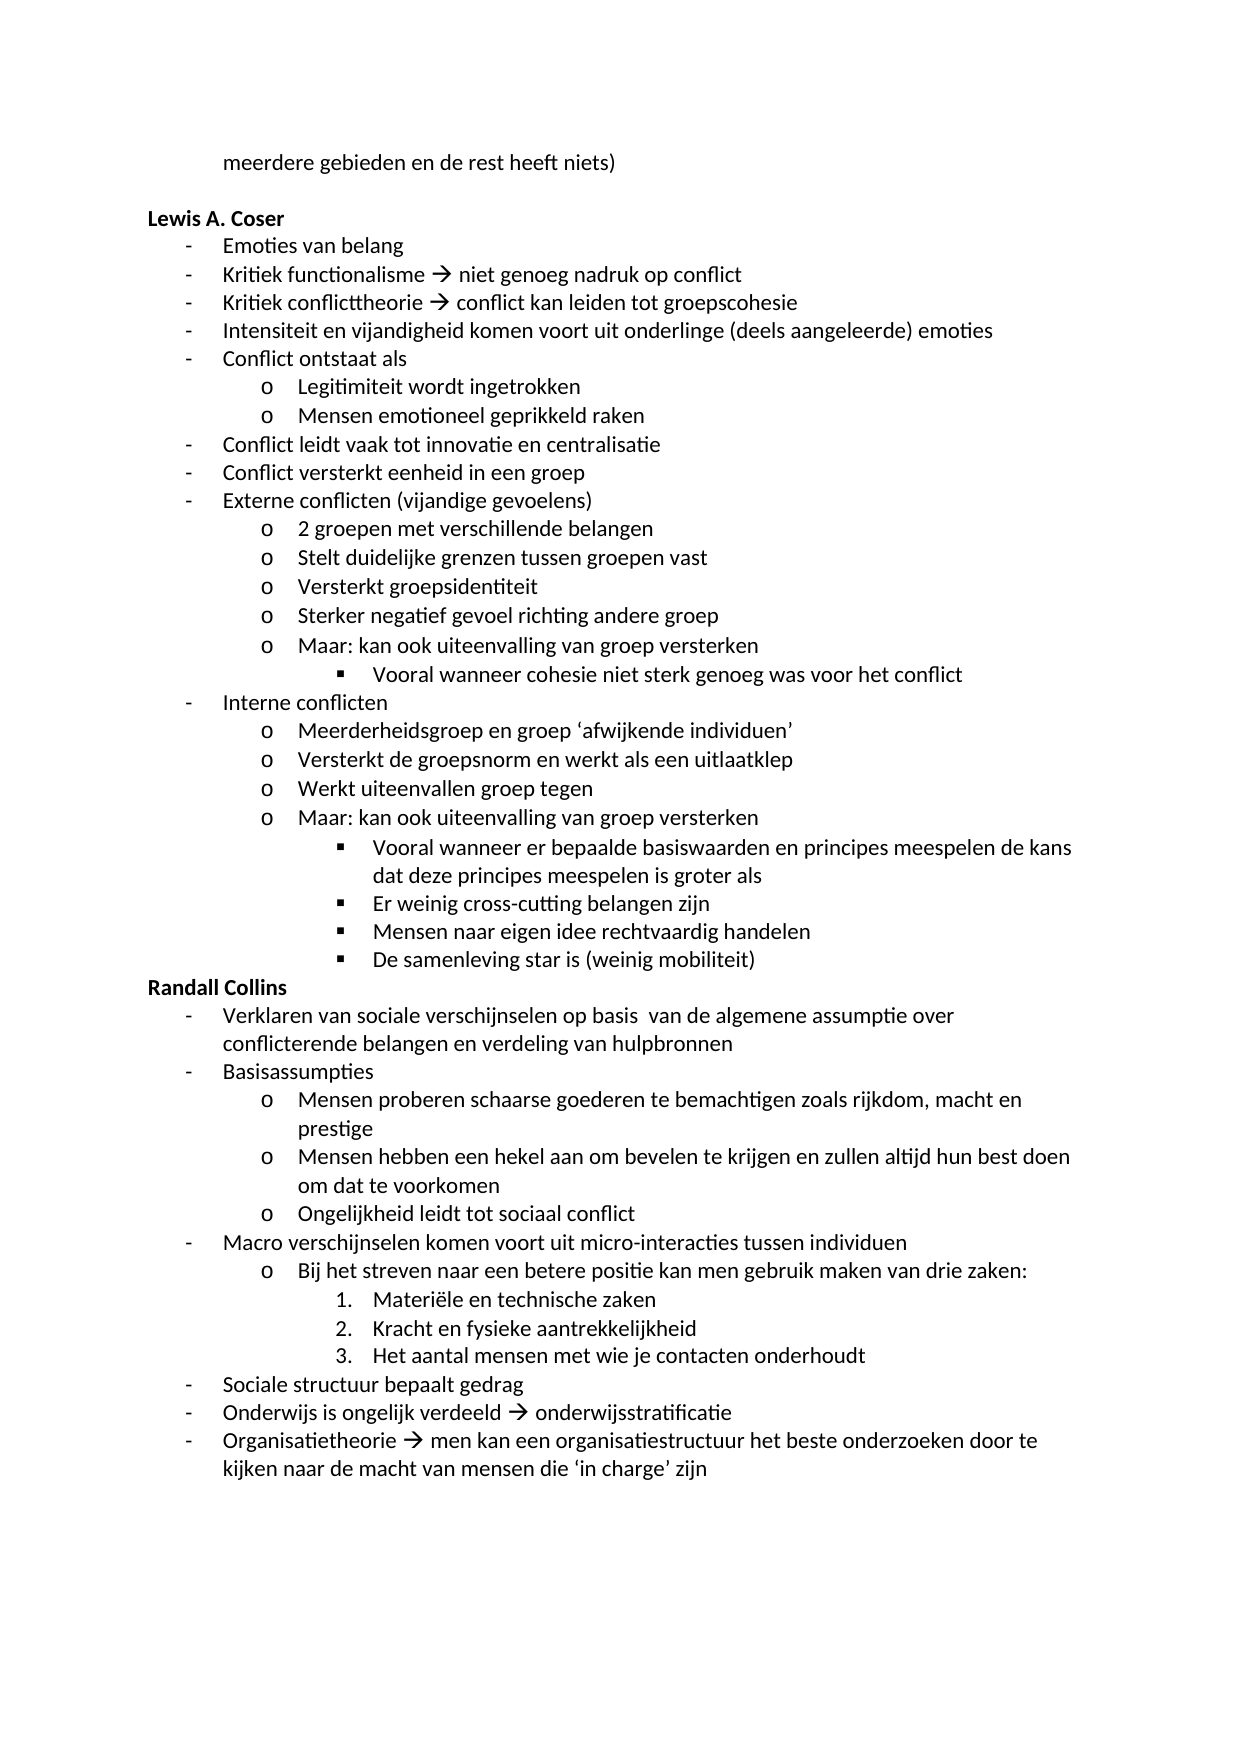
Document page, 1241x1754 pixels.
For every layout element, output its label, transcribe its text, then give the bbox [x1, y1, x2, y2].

list Mensen emotioneel geprikkeld raken [260, 401, 1093, 430]
list Sociale structuur bepaalt gedrag [185, 1370, 1093, 1398]
list Legitimiteit wordt ingetrokken [260, 372, 1093, 401]
list Emoties van belang [185, 232, 1093, 260]
list Conflict leidt vaak tot innovatie en centralisatie [185, 430, 1093, 458]
list Organisatietheorie men kan een organisatiestructuur het beste onderzoeken door te kijken naar de macht van mensen die ‘in charge’ zijn [185, 1426, 1093, 1510]
list Materiële en technische zaken [335, 1286, 1093, 1314]
list Werkt uiteenvallen groep tegen [260, 774, 1093, 803]
list Verklaren van sociale verschijnselen op basis van de algemene assumptie over conflicterende belangen en verdeling van hulpbronnen [185, 1001, 1093, 1057]
list Externe conflicten (vijandige gevoelens) [185, 486, 1093, 514]
list Stelt duidelijke grenzen tussen groepen vast [260, 543, 1093, 572]
list Bij het streven naar een betere positie kan men gebruik maken van drie zaken: [260, 1256, 1093, 1286]
list Maar: kan ook uiteenvalling van groep versterken [260, 803, 1093, 833]
list Mensen naar eigen idee rechtvaardig handelen [335, 917, 1093, 945]
list Kracht en fysieke aantrekkelijkheid [335, 1314, 1093, 1342]
list Kritiek conflicttheorie conflict kan leiden tot groepscohesie [185, 288, 1093, 316]
list Meerderheidsgroep en groep ‘afwijkende individuen’ [260, 716, 1093, 745]
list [185, 148, 1093, 204]
list Mensen proberen schaarse goederen te bemachtigen zoals rijkdom, macht en prestige [260, 1085, 1093, 1142]
list Interne conflicten [185, 688, 1093, 716]
list Conflict ontstaat als [185, 344, 1093, 372]
list Intensiteit en vijandigheid komen voort uit onderlinge (deels aangeleerde) emoties [185, 316, 1093, 344]
list Vooral wanneer er bepaalde basiswaarden en principes meespelen de kans dat deze principes meespelen is groter als [335, 833, 1093, 889]
list Kritiek functionalisme niet genoeg nadruk op conflict [185, 260, 1093, 288]
list De samenleving star is (weinig mobiliteit) [335, 945, 1093, 973]
list Het aantal mensen met wie je contacten onderhoudt [335, 1342, 1093, 1370]
list 2 groepen met verschillende belangen [260, 514, 1093, 543]
list Sterker negatief gevoel richting andere groep [260, 602, 1093, 631]
text Lewis A. Coser [148, 204, 1093, 232]
list Mensen hebben een hekel aan om bevelen te krijgen en zullen altijd hun best doen om dat te voorkomen [260, 1142, 1093, 1199]
list Versterkt groepsidentiteit [260, 572, 1093, 602]
list Onderwijs is ongelijk verdeeld onderwijsstratificatie [185, 1398, 1093, 1426]
list Basisassumpties [185, 1057, 1093, 1085]
list Vooral wanneer cohesie niet sterk genoeg was voor het conflict [335, 660, 1093, 688]
list Conflict versterkt eenheid in een groep [185, 458, 1093, 486]
list Er weinig cross-cutting belangen zijn [335, 889, 1093, 917]
list Macro verschijnselen komen voort uit micro-interacties tussen individuen [185, 1228, 1093, 1256]
text Randall Collins [148, 973, 1093, 1001]
list Versterkt de groepsnorm en werkt als een uitlaatklep [260, 745, 1093, 774]
list Ongelijkheid leidt tot sociaal conflict [260, 1199, 1093, 1228]
list Maar: kan ook uiteenvalling van groep versterken [260, 631, 1093, 660]
